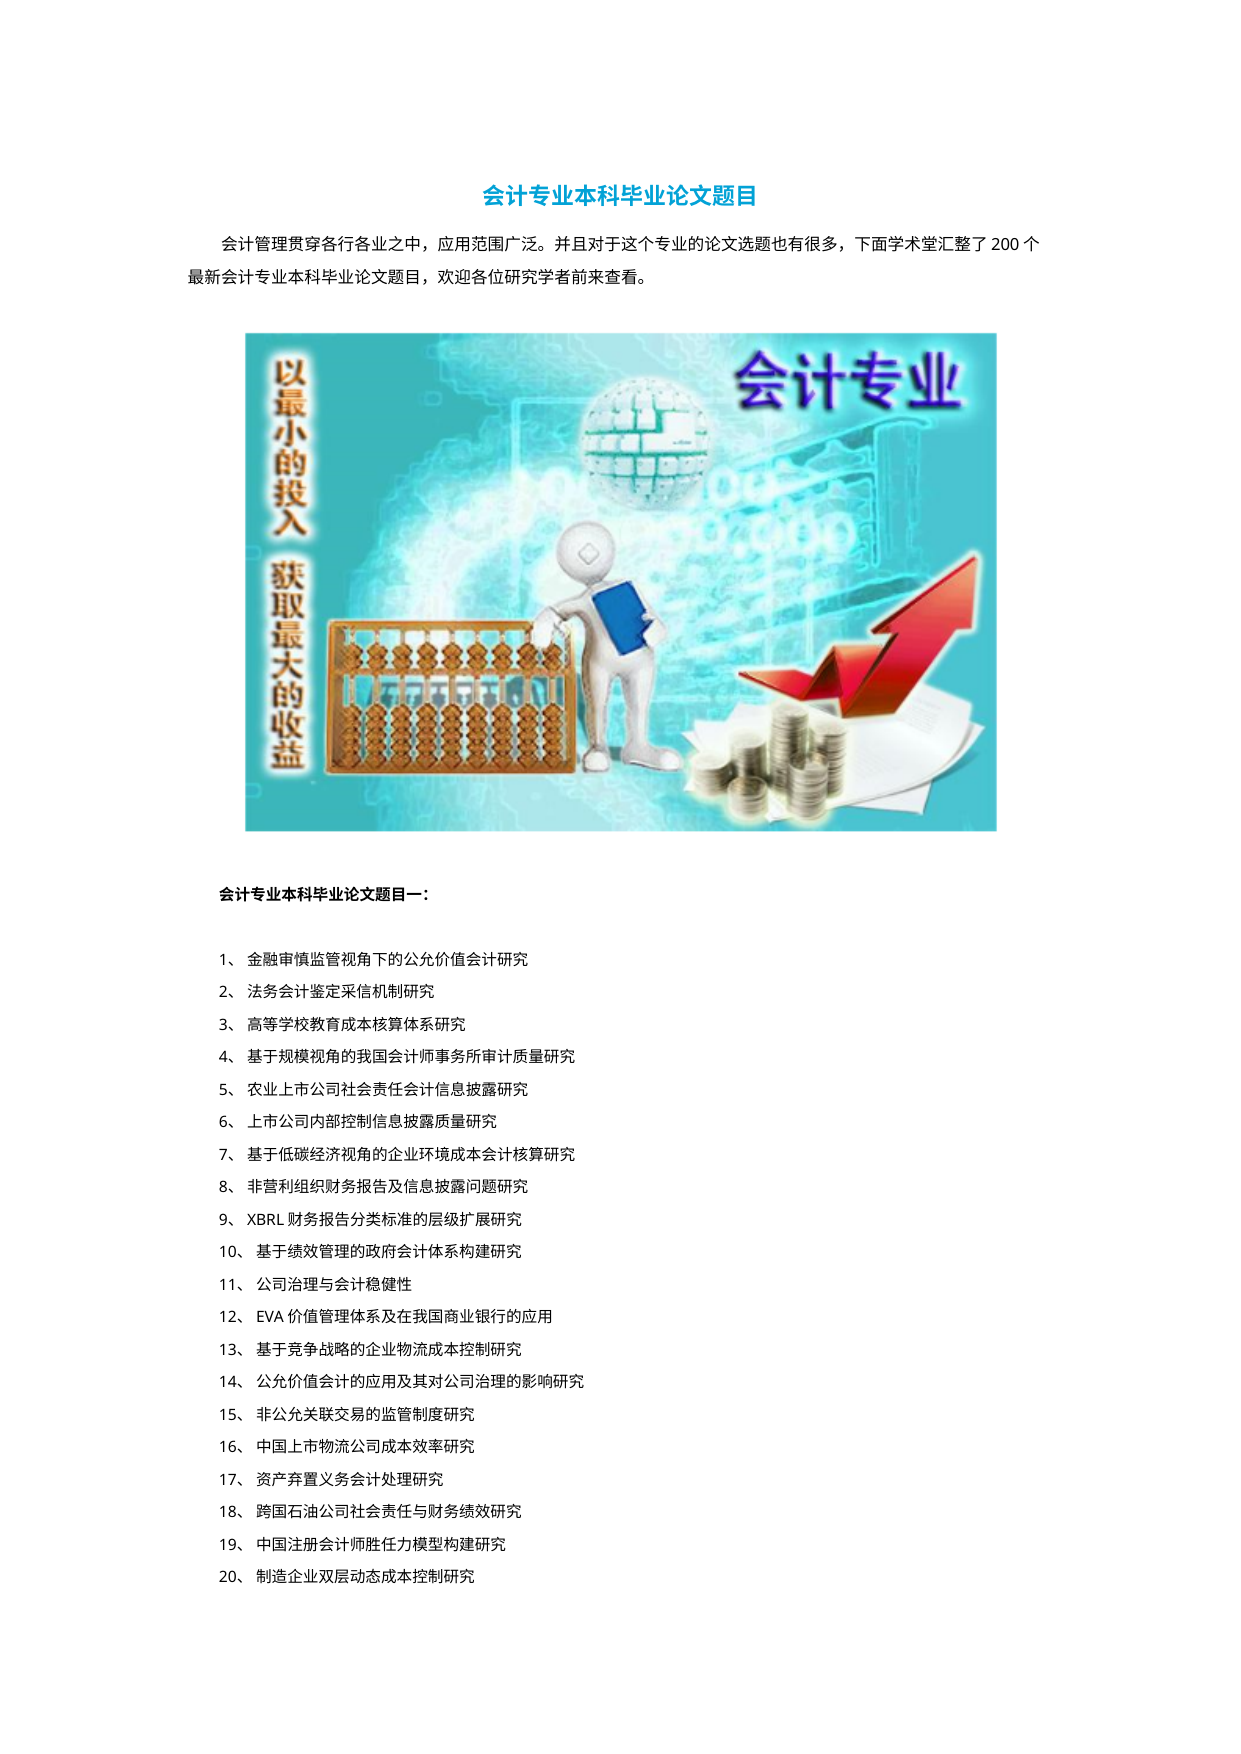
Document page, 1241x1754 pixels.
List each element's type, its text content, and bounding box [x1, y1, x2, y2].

text 9、 XBRL财务报告分类标准的层级扩展研究 [187, 1202, 1053, 1234]
text 14、 公允价值会计的应用及其对公司治理的影响研究 [187, 1364, 1053, 1397]
text 20、 制造企业双层动态成本控制研究 [187, 1559, 1053, 1592]
text 11、 公司治理与会计稳健性 [187, 1267, 1053, 1299]
text 6、 上市公司内部控制信息披露质量研究 [187, 1104, 1053, 1137]
text 17、 资产弃置义务会计处理研究 [187, 1462, 1053, 1494]
picture [233, 324, 1008, 841]
text 5、 农业上市公司社会责任会计信息披露研究 [187, 1072, 1053, 1104]
text 1、 金融审慎监管视角下的公允价值会计研究 [187, 942, 1053, 974]
text 18、 跨国石油公司社会责任与财务绩效研究 [187, 1494, 1053, 1527]
text 12、 EVA价值管理体系及在我国商业银行的应用 [187, 1299, 1053, 1332]
text 会计专业本科毕业论文题目 [187, 162, 1053, 227]
text 2、 法务会计鉴定采信机制研究 [187, 974, 1053, 1007]
text 19、 中国注册会计师胜任力模型构建研究 [187, 1527, 1053, 1559]
text 会计专业本科毕业论文题目一： [187, 877, 1053, 909]
text 会计管理贯穿各行各业之中，应用范围广泛。并且对于这个专业的论文选题也有很多，下面学术堂汇整了200个最新会计专业本科毕业论文题目，欢迎各位研究学者前来查看。 [187, 227, 1053, 324]
text 15、 非公允关联交易的监管制度研究 [187, 1397, 1053, 1429]
text 8、 非营利组织财务报告及信息披露问题研究 [187, 1169, 1053, 1202]
text 4、 基于规模视角的我国会计师事务所审计质量研究 [187, 1039, 1053, 1072]
text 3、 高等学校教育成本核算体系研究 [187, 1007, 1053, 1039]
text 16、 中国上市物流公司成本效率研究 [187, 1429, 1053, 1462]
text 7、 基于低碳经济视角的企业环境成本会计核算研究 [187, 1137, 1053, 1169]
text 10、 基于绩效管理的政府会计体系构建研究 [187, 1234, 1053, 1267]
text 13、 基于竞争战略的企业物流成本控制研究 [187, 1332, 1053, 1364]
